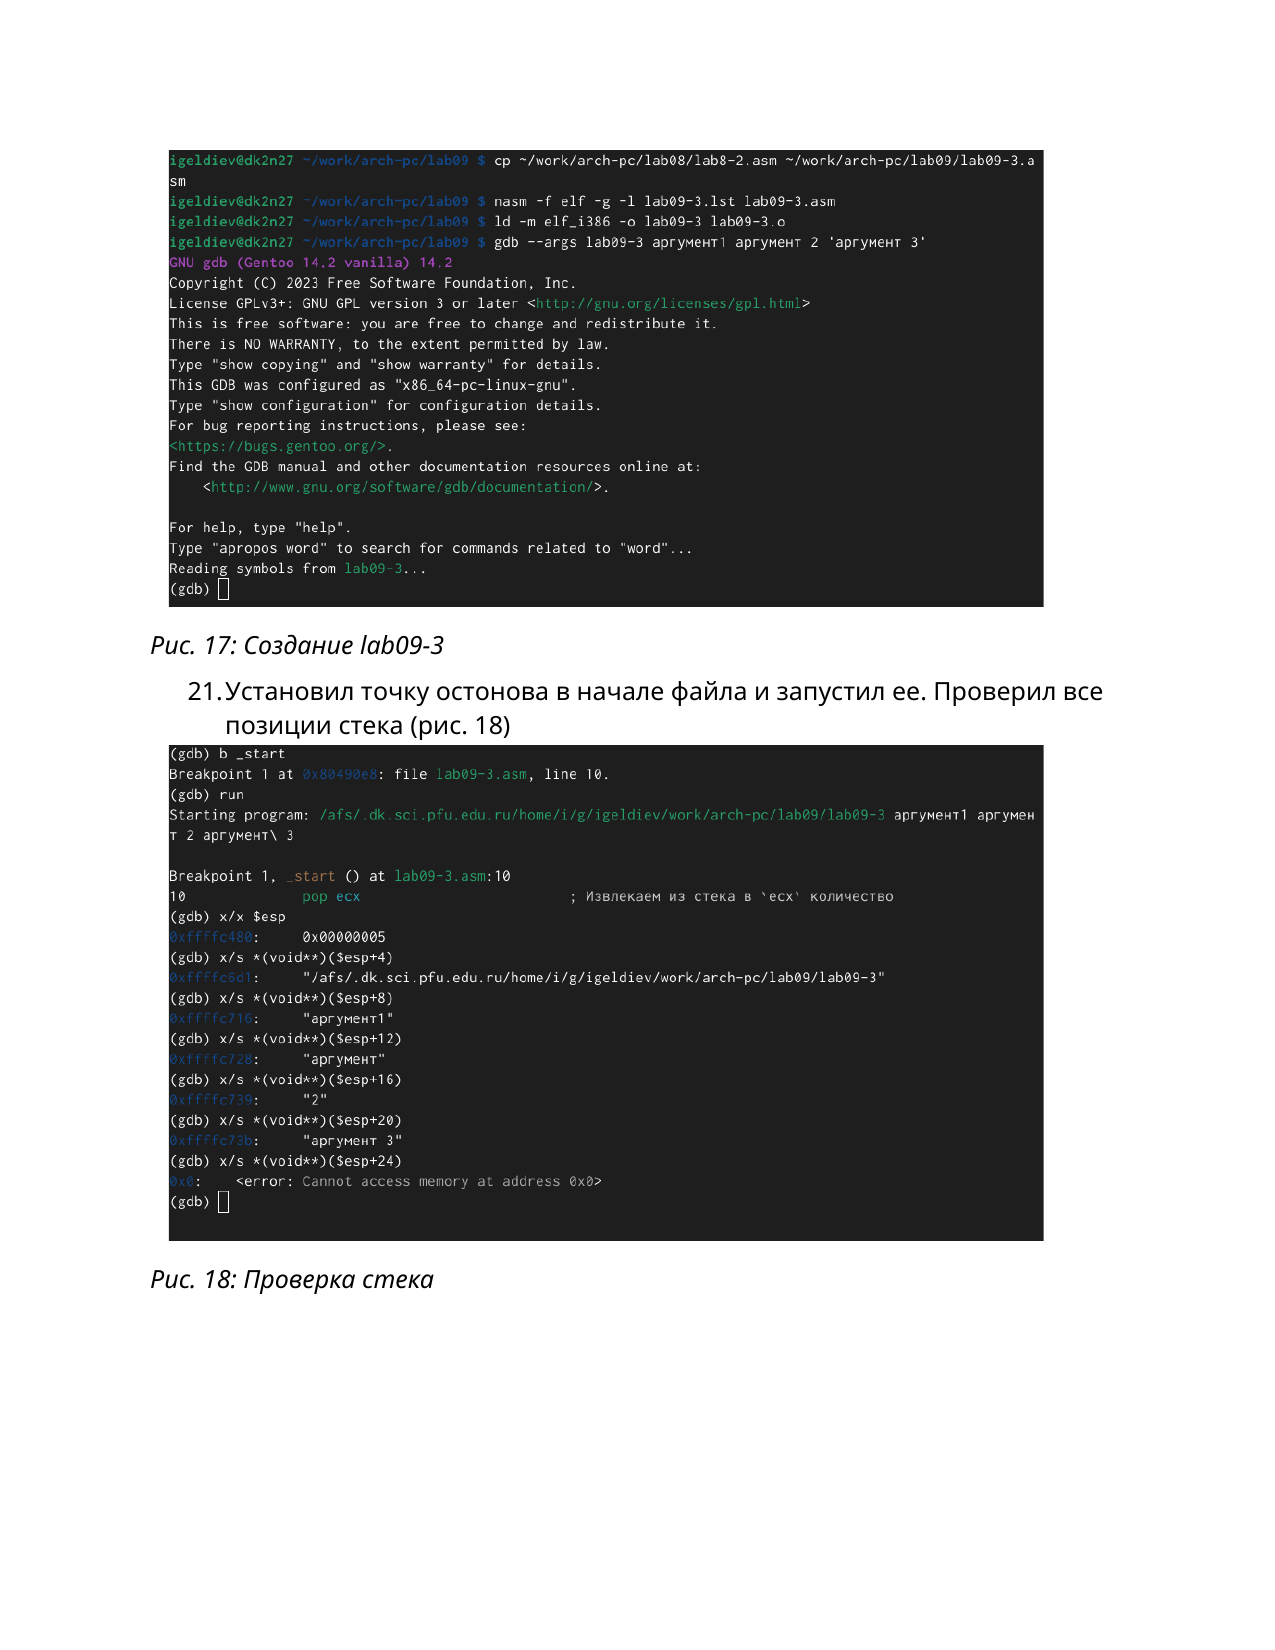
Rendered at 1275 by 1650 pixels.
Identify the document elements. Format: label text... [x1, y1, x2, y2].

text Рис. 17: Создание lab09-3 [150, 627, 1125, 661]
picture [168, 150, 1044, 607]
picture [168, 745, 1044, 1241]
list Установил точку остонова в начале файла и запустил ее. Проверил все позиции стека (рис. 18) [187, 674, 1125, 742]
text Рис. 18: Проверка стека [150, 1262, 1125, 1296]
